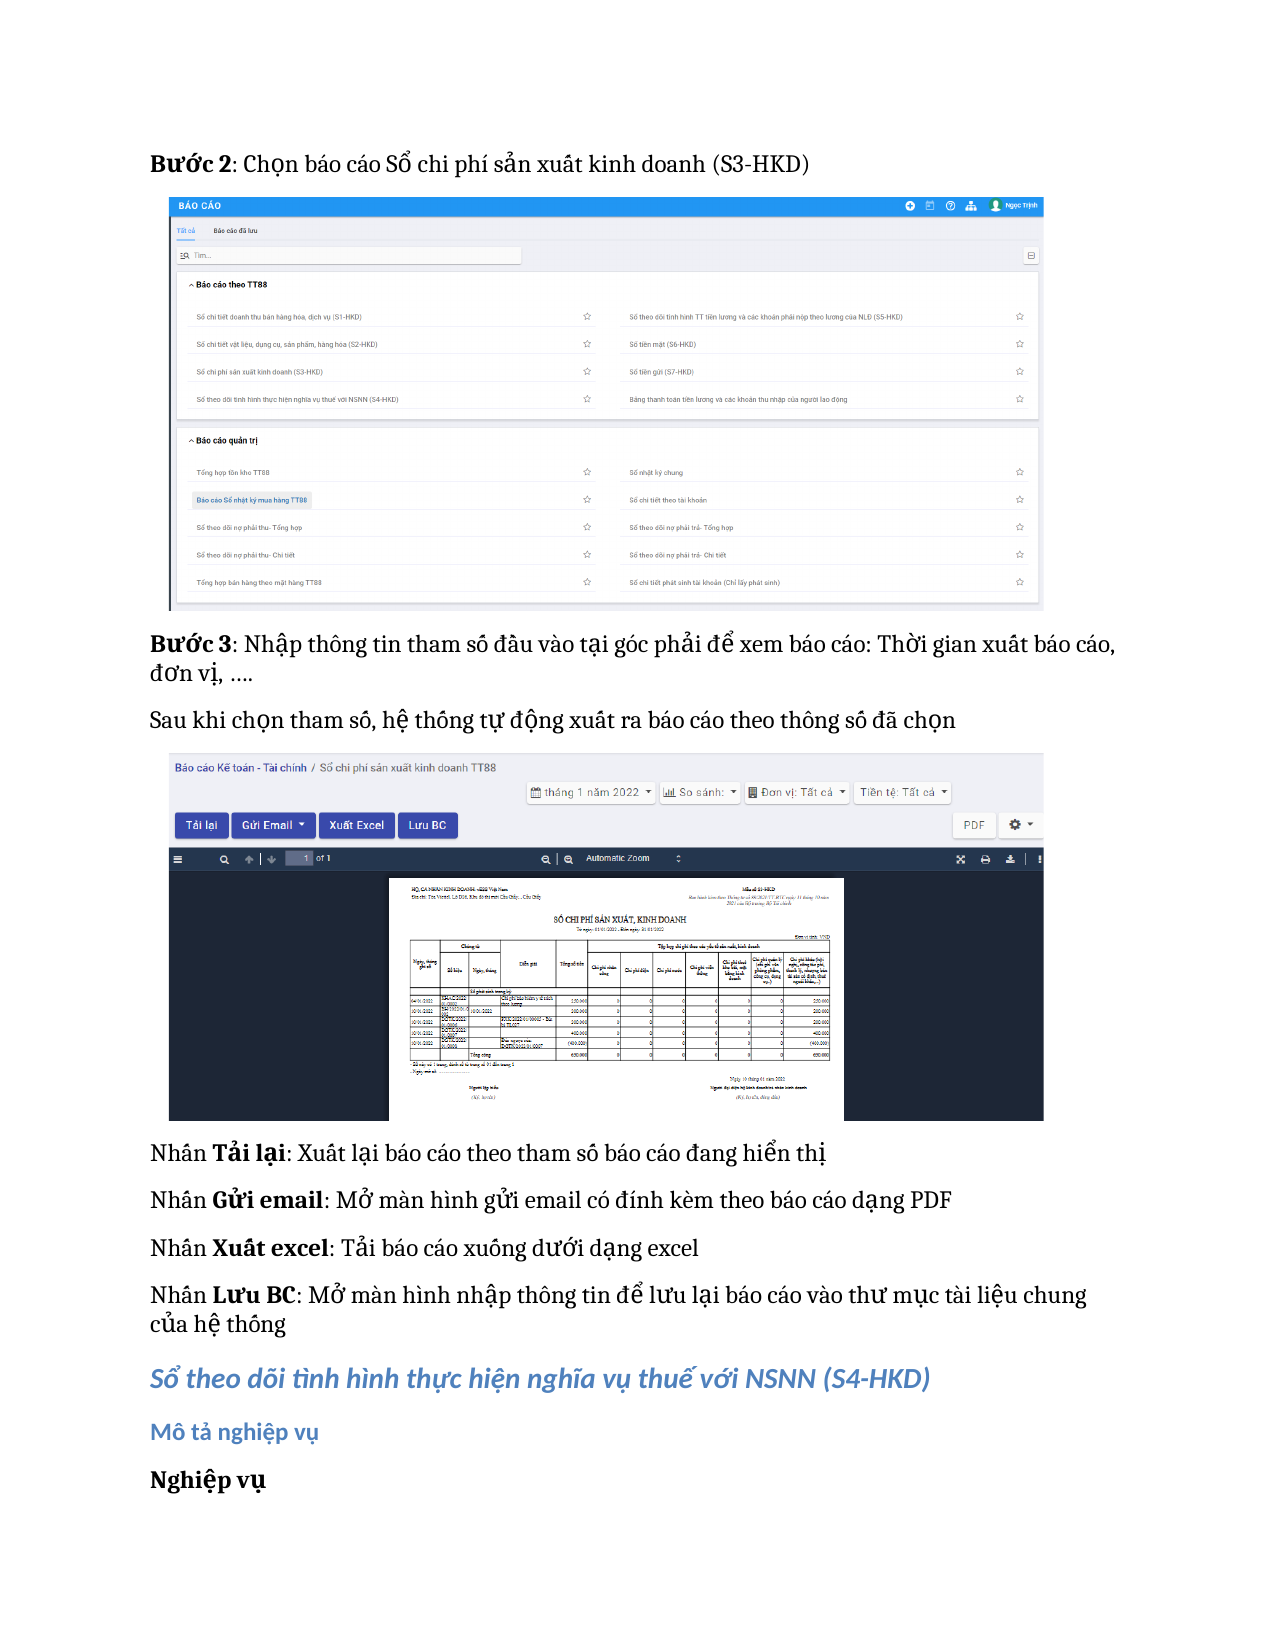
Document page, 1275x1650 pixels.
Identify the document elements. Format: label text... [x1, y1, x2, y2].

text Bước 2: Chọn báo cáo Sổ chi phí sản xuất kinh doanh (S3-HKD) [150, 150, 1125, 179]
text Nghiệp vụ [150, 1466, 1125, 1494]
subtitle Sổ theo dõi tình hình thực hiện nghĩa vụ thuế với NSNN (S4-HKD) [150, 1360, 1125, 1395]
text Nhấn Lưu BC: Mở màn hình nhập thông tin để lưu lại báo cáo vào thư mục tài liệu chung của hệ thống [150, 1281, 1125, 1339]
picture [168, 197, 1044, 611]
text Nhấn Xuất excel: Tải báo cáo xuống dưới dạng excel [150, 1234, 1125, 1263]
picture [168, 753, 1044, 1121]
text Nhấn Gửi email: Mở màn hình gửi email có đính kèm theo báo cáo dạng PDF [150, 1186, 1125, 1215]
text Sau khi chọn tham số, hệ thống tự động xuất ra báo cáo theo thông số đã chọn [150, 706, 1125, 735]
text Nhấn Tải lại: Xuất lại báo cáo theo tham số báo cáo đang hiển thị [150, 1139, 1125, 1168]
subtitle Mô tả nghiệp vụ [150, 1416, 1125, 1447]
text Bước 3: Nhập thông tin tham số đầu vào tại góc phải để xem báo cáo: Thời gian xuất báo cáo, đơn vị, …. [150, 630, 1125, 687]
